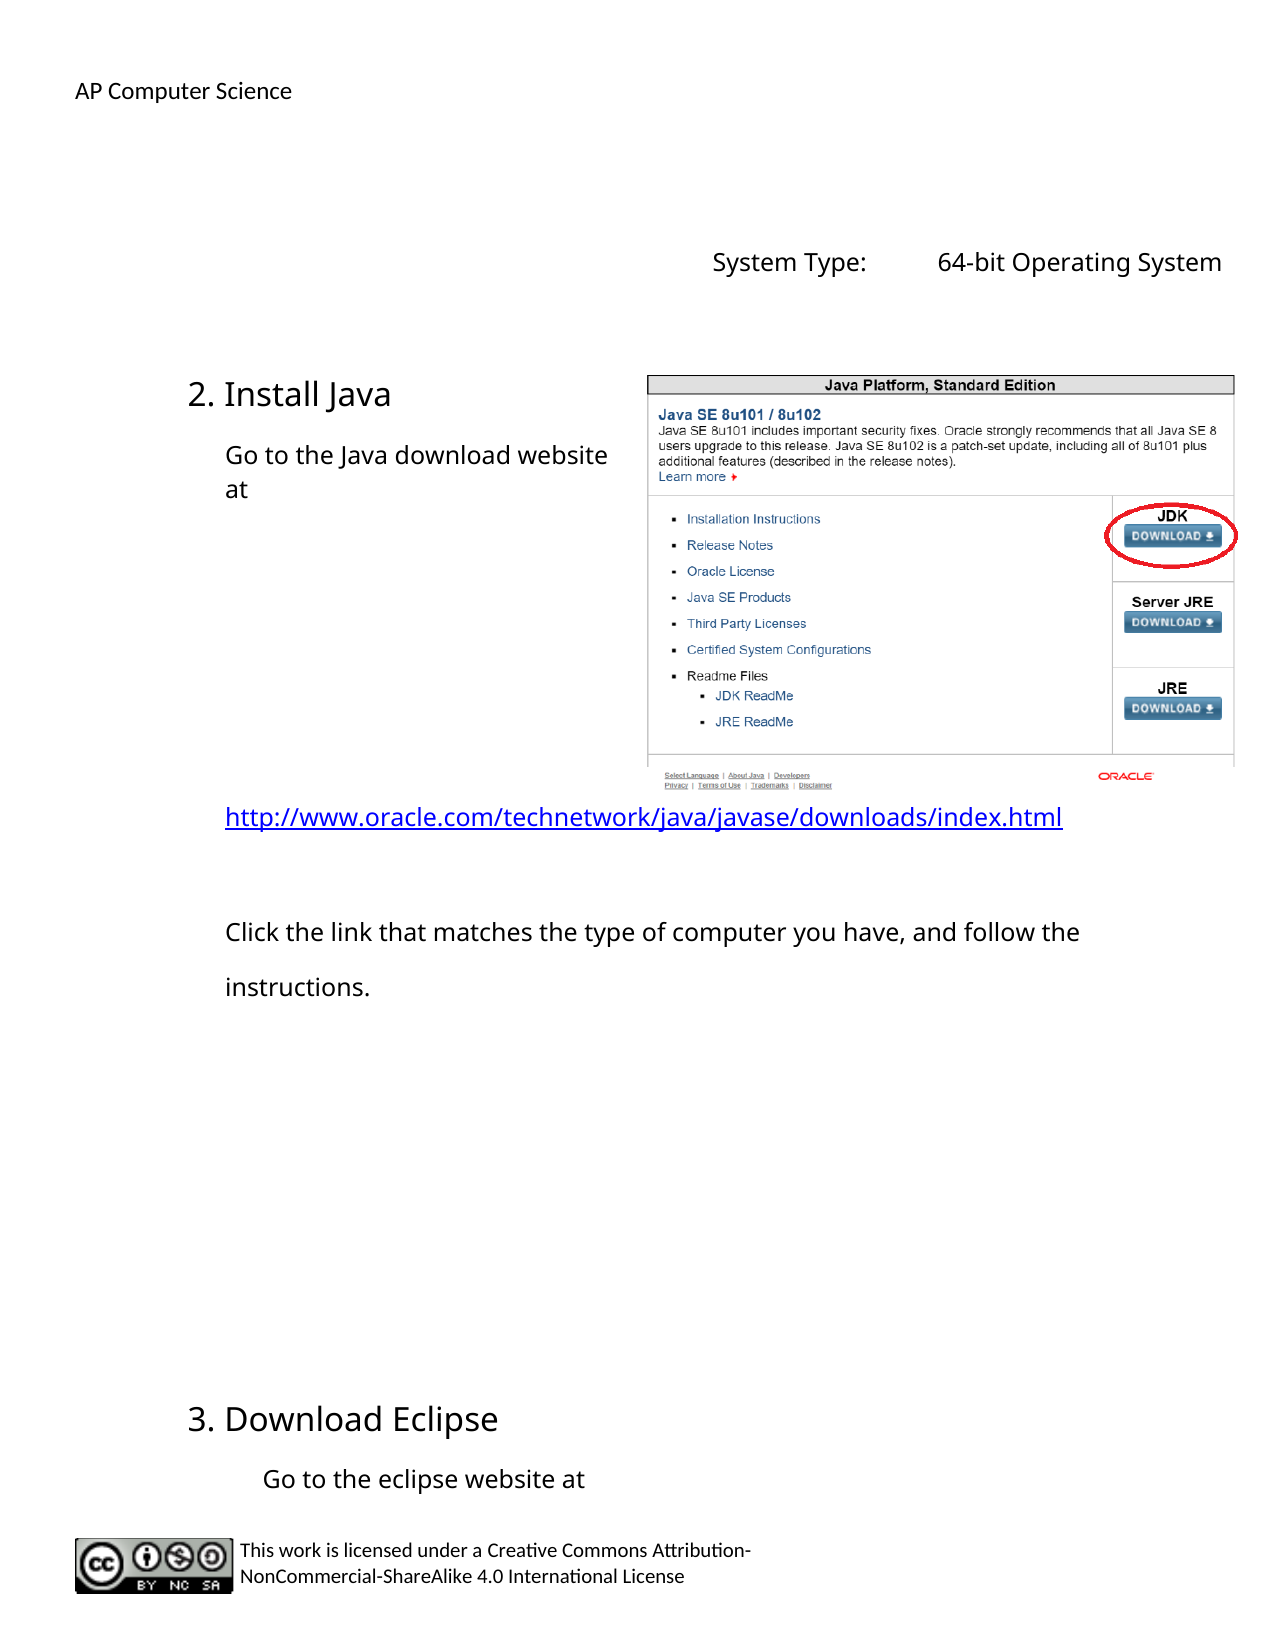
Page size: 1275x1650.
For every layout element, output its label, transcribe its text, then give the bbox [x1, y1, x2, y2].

picture [637, 366, 1241, 797]
text Click the link that matches the type of computer you have, and follow the instructions. [225, 914, 1087, 1007]
picture [75, 1538, 234, 1594]
text System Type: 64-bit Operating System [637, 245, 1237, 279]
subtitle 2. Install Java [187, 371, 637, 417]
text Go to the Java download website at http://www.oracle.com/technetwork/java/javase/downloads/index.html [225, 437, 1087, 834]
subtitle 3. Download Eclipse [187, 1396, 1087, 1441]
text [262, 1462, 637, 1496]
